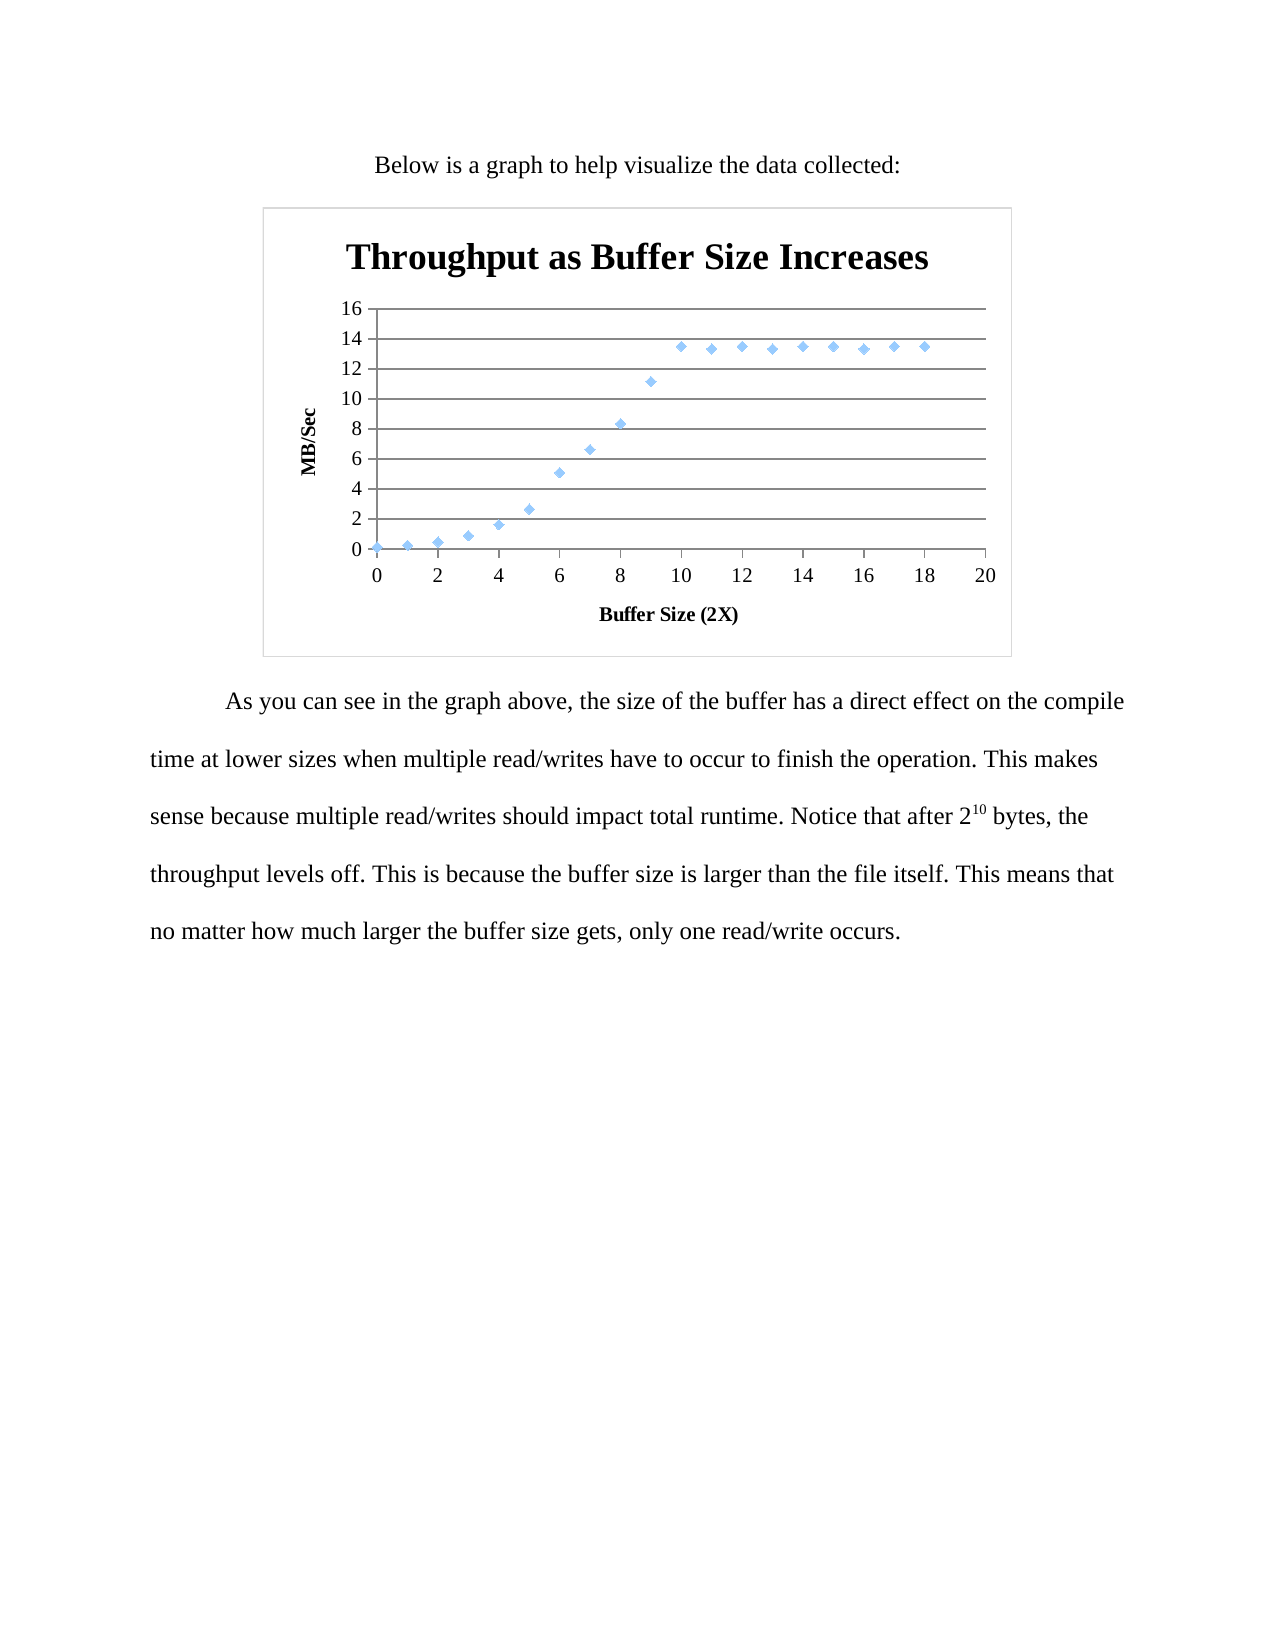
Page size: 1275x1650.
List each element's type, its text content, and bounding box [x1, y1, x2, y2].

text Below is a graph to help visualize the data collected: [150, 150, 1125, 179]
text As you can see in the graph above, the size of the buffer has a direct effect on the compile time at lower sizes when multiple read/writes have to occur to finish the operation. This makes sense because multiple read/writes should impact total runtime. Notice that after 210 bytes, the throughput levels off. This is because the buffer size is larger than the file itself. This means that no matter how much larger the buffer size gets, only one read/write occurs. [150, 686, 1125, 945]
